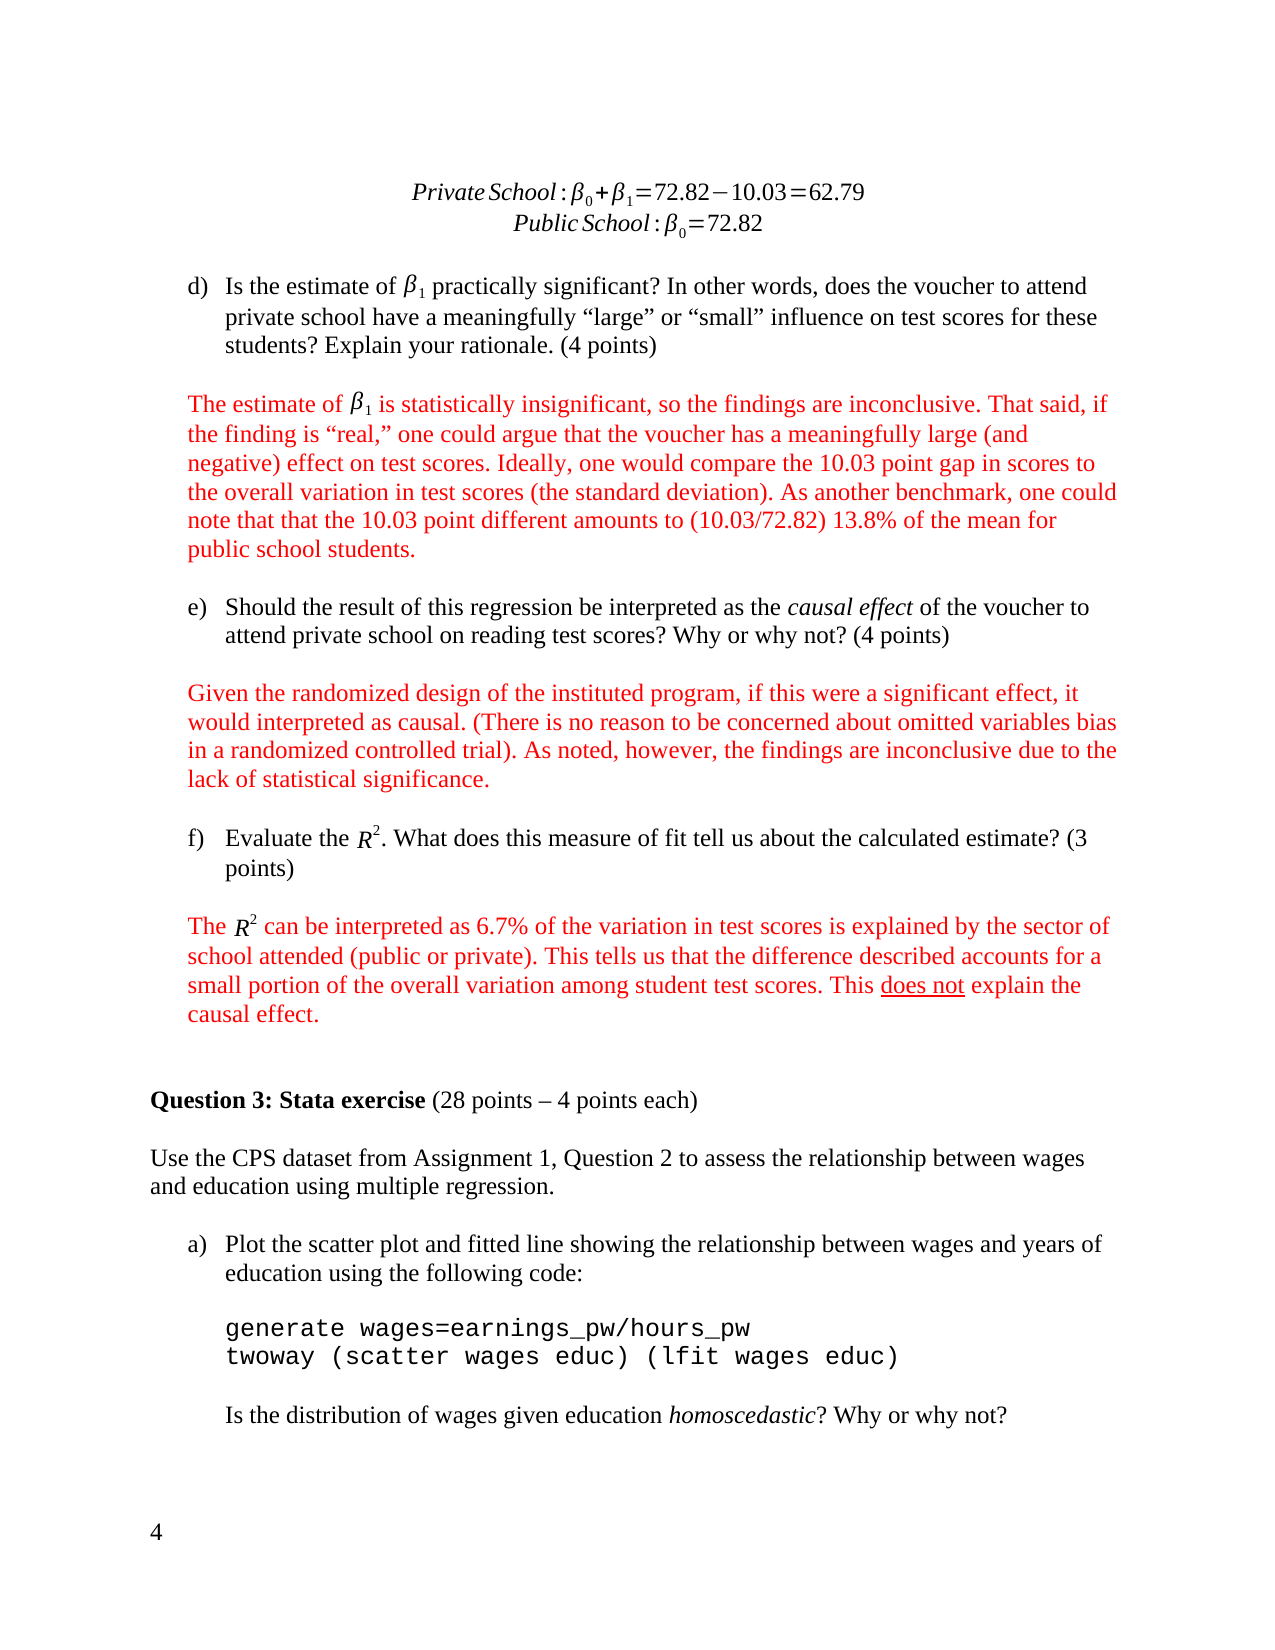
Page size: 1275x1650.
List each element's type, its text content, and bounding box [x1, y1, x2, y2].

text twoway (scatter wages educ) (lfit wages educ) [225, 1343, 1125, 1372]
text Question 3: Stata exercise (28 points – 4 points each) [150, 1085, 1125, 1114]
list Should the result of this regression be interpreted as the causal effect of the voucher to attend private school on reading test scores? Why or why not? (4 points) [187, 592, 1125, 649]
text The estimate of is statistically insignificant, so the findings are inconclusive. That said, if the finding is “real,” one could argue that the voucher has a meaningfully large (and negative) effect on test scores. Ideally, one would compare the 10.03 point gap in scores to the overall variation in test scores (the standard deviation). As another benchmark, one could note that that the 10.03 point different amounts to (10.03/72.82) 13.8% of the mean for public school students. [187, 388, 1125, 563]
list Plot the scatter plot and fitted line showing the relationship between wages and years of education using the following code: [187, 1229, 1125, 1286]
text Is the distribution of wages given education homoscedastic? Why or why not? [150, 1401, 1125, 1429]
text The can be interpreted as 6.7% of the variation in test scores is explained by the sector of school attended (public or private). This tells us that the difference described accounts for a small portion of the overall variation among student test scores. This does not explain the causal effect. [187, 910, 1125, 1028]
text Given the randomized design of the instituted program, if this were a significant effect, it would interpreted as causal. (There is no reason to be concerned about omitted variables bias in a randomized controlled trial). As noted, however, the findings are inconclusive due to the lack of statistical significance. [187, 678, 1125, 793]
list Is the estimate of practically significant? In other words, does the voucher to attend private school have a meaningfully “large” or “small” influence on test scores for these students? Explain your rationale. (4 points) [187, 270, 1125, 359]
text generate wages=earnings_pw/hours_pw [225, 1315, 1125, 1343]
text Use the CPS dataset from Assignment 1, Question 2 to assess the relationship between wages and education using multiple regression. [150, 1143, 1125, 1200]
list Evaluate the . What does this measure of fit tell us about the calculated estimate? (3 points) [187, 822, 1125, 882]
